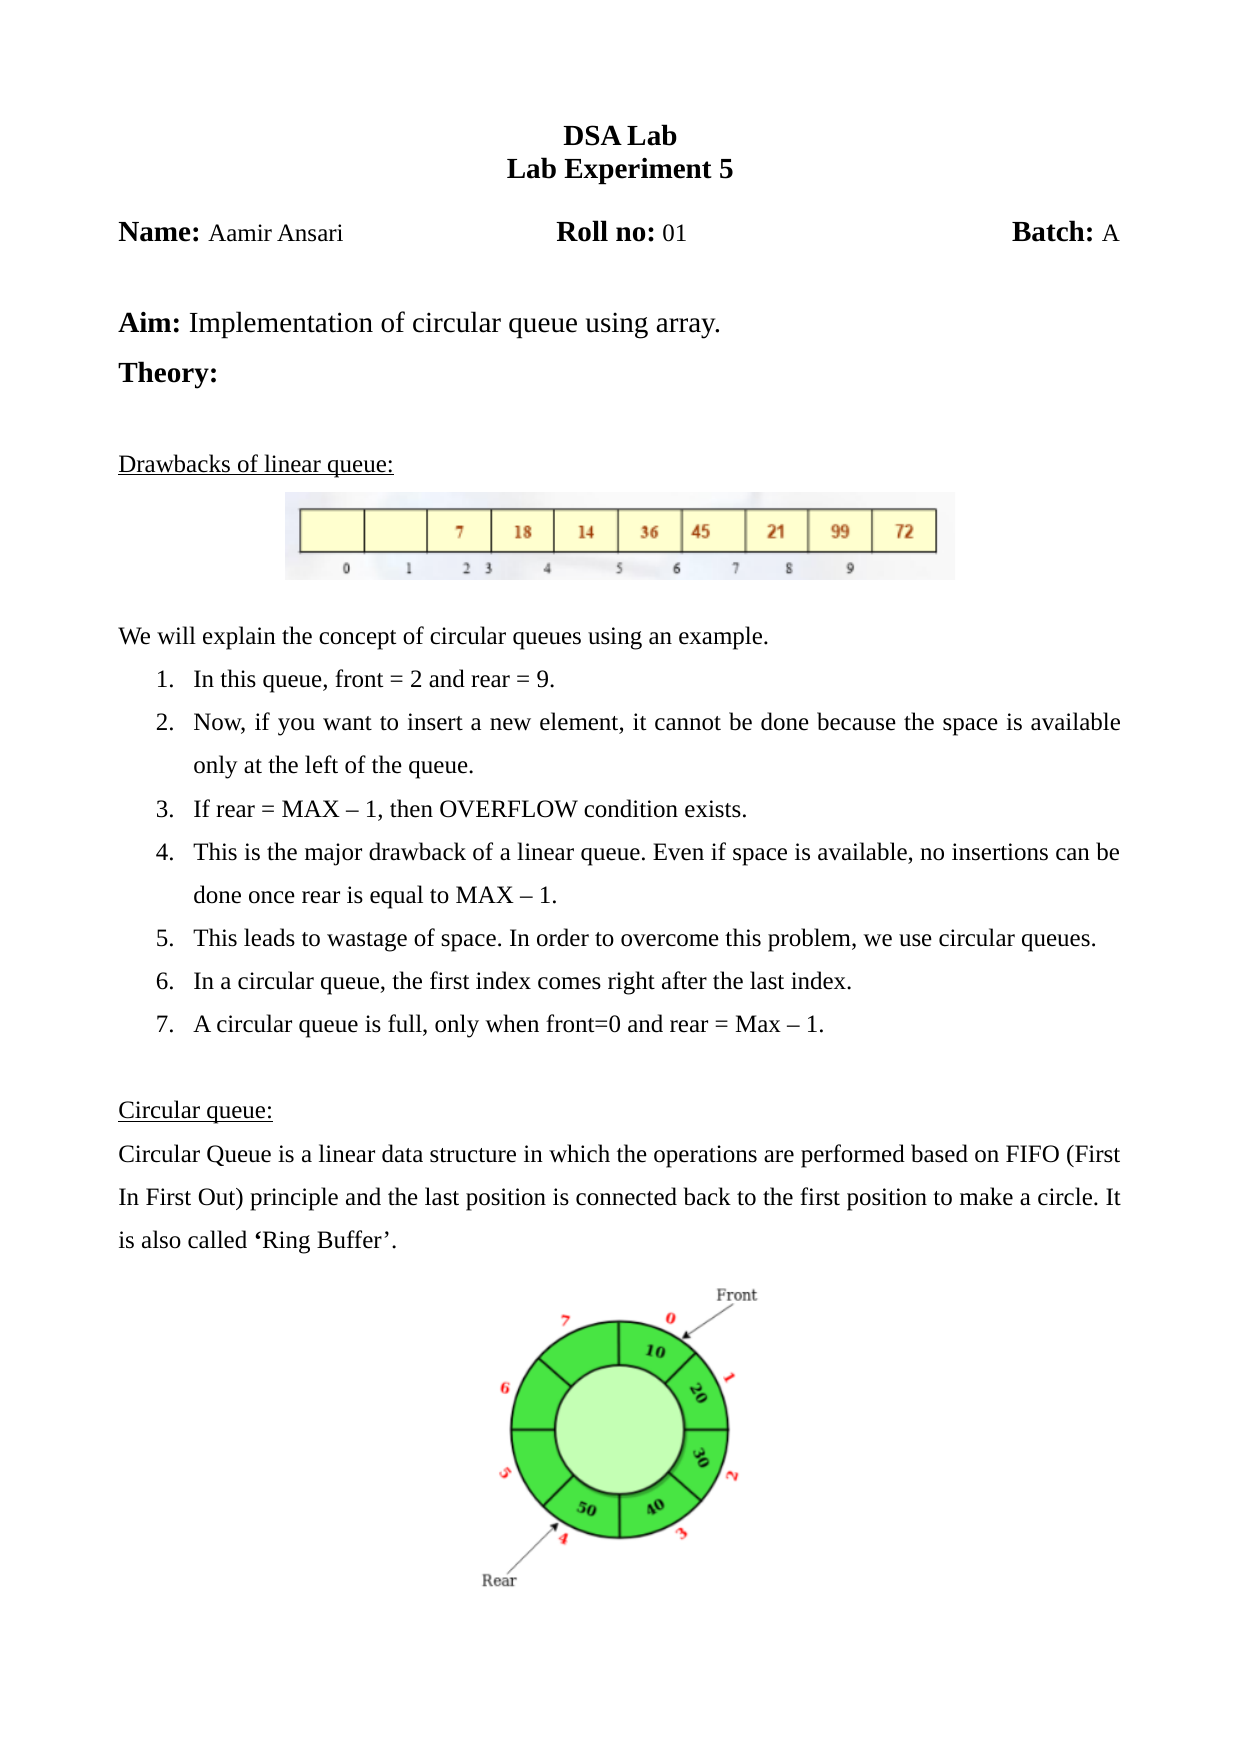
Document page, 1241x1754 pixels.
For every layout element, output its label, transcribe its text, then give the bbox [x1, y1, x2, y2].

text Lab Experiment 5 [118, 152, 1122, 185]
text Aim: Implementation of circular queue using array. [118, 305, 1122, 338]
text Theory: [118, 355, 1122, 389]
picture [285, 492, 956, 580]
list A circular queue is full, only when front=0 and rear = Max – 1. [156, 1009, 1122, 1038]
list Now, if you want to insert a new element, it cannot be done because the space is available only at the left of the queue. [156, 707, 1122, 779]
list In this queue, front = 2 and rear = 9. [156, 664, 1122, 693]
text We will explain the concept of circular queues using an example. [118, 621, 1122, 650]
list This is the major drawback of a linear queue. Even if space is available, no insertions can be done once rear is equal to MAX – 1. [156, 837, 1122, 909]
text Drawbacks of linear queue: [118, 449, 1122, 477]
list If rear = MAX – 1, then OVERFLOW condition exists. [156, 794, 1122, 822]
list In a circular queue, the first index comes right after the last index. [156, 966, 1122, 995]
picture [431, 1281, 798, 1600]
text Circular queue: [118, 1096, 1122, 1124]
text Circular Queue is a linear data structure in which the operations are performed based on FIFO (First In First Out) principle and the last position is connected back to the first position to make a circle. It is also called ‘Ring Buffer’. [118, 1139, 1122, 1254]
list This leads to wastage of space. In order to overcome this problem, we use circular queues. [156, 923, 1122, 952]
text Name: Aamir Ansari Roll no: 01 Batch: A [118, 214, 1122, 247]
text DSA Lab [118, 118, 1122, 152]
